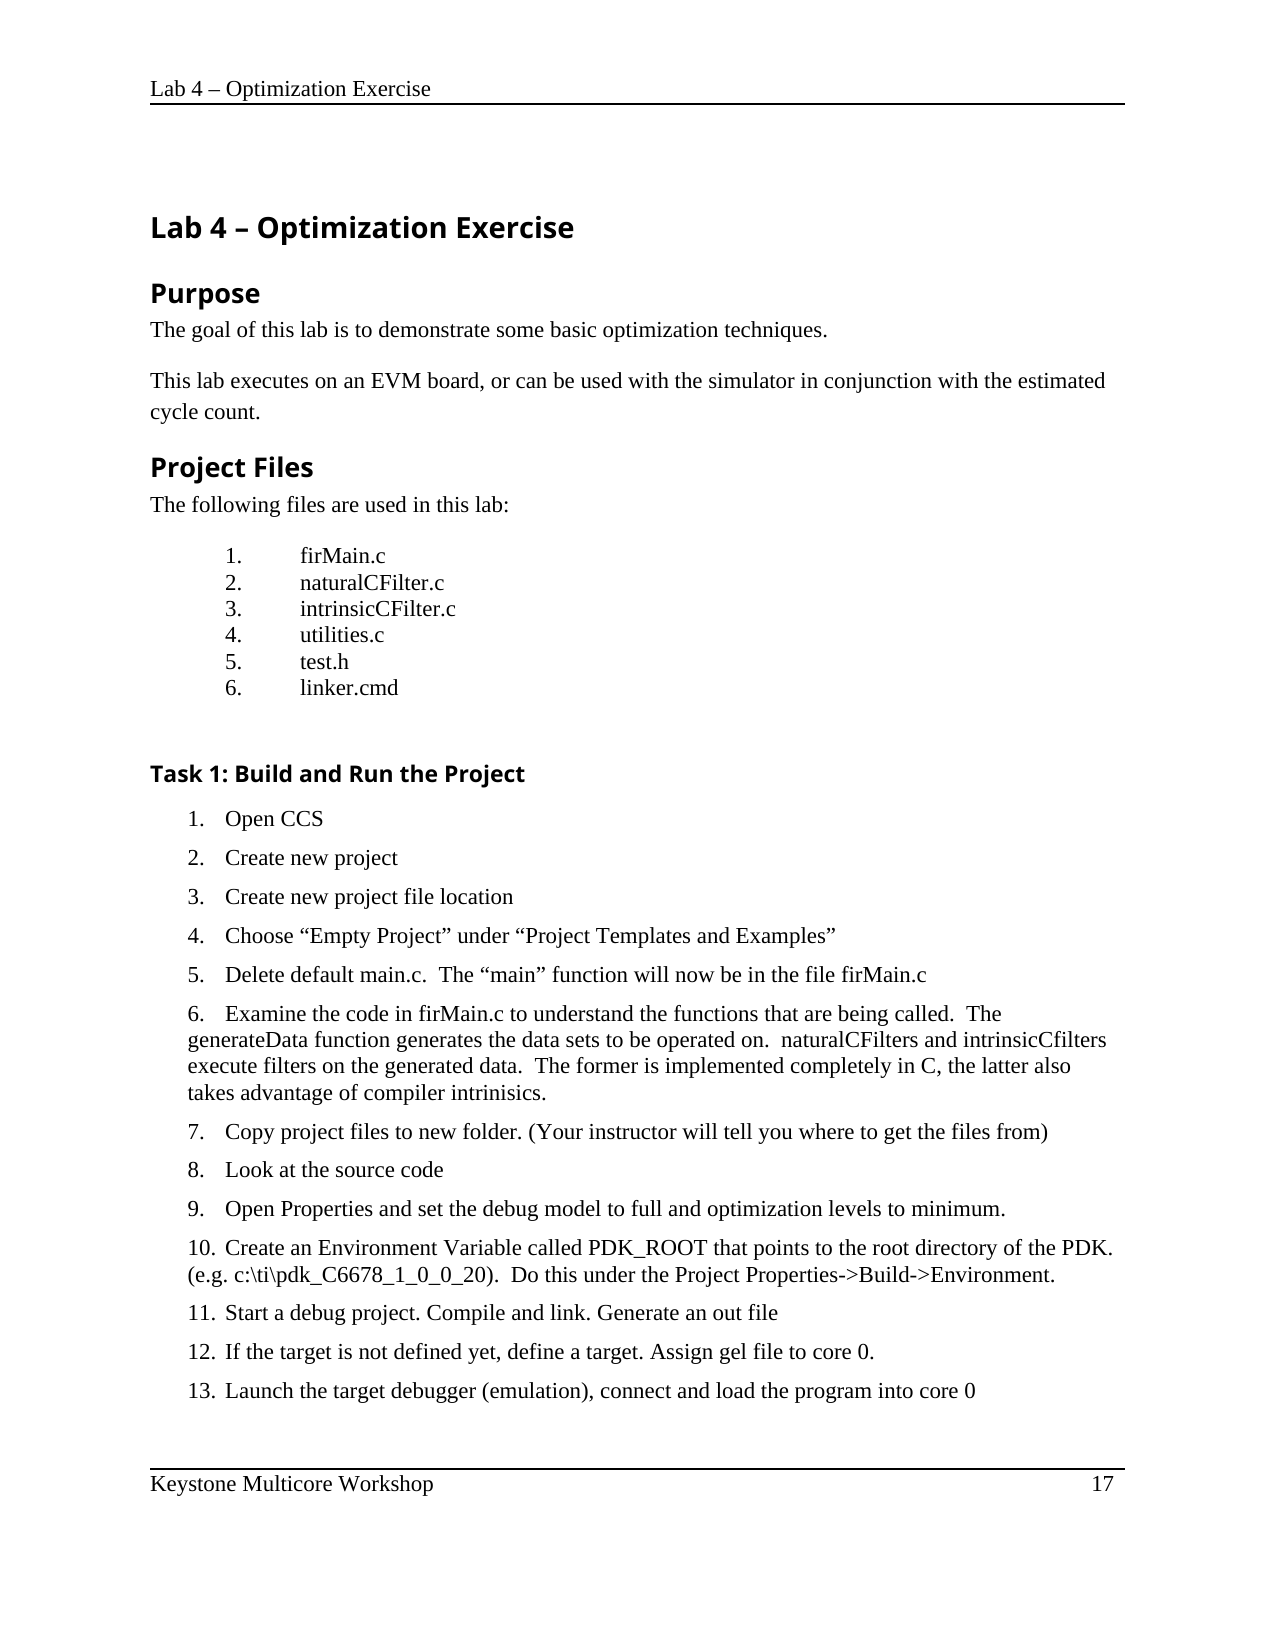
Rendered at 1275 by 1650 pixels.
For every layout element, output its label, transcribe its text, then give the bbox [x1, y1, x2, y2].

subtitle Task 1: Build and Run the Project [150, 758, 1125, 789]
list Create new project file location [187, 883, 1125, 909]
list linker.cmd [225, 674, 1125, 700]
list Look at the source code [187, 1157, 1125, 1183]
list Create new project [187, 844, 1125, 871]
list utilities.c [225, 621, 1125, 648]
subtitle Purpose [150, 274, 1125, 311]
list Delete default main.c. The “main” function will now be in the file firMain.c [187, 961, 1125, 987]
subtitle Lab 4 – Optimization Exercise [150, 208, 1125, 247]
list test.h [225, 648, 1125, 674]
text The following files are used in this lab: [150, 491, 1125, 518]
text This lab executes on an EVM board, or can be used with the simulator in conjunction with the estimated cycle count. [150, 368, 1125, 424]
list Start a debug project. Compile and link. Generate an out file [187, 1299, 1125, 1326]
list Copy project files to new folder. (Your instructor will tell you where to get the files from) [187, 1118, 1125, 1144]
list Launch the target debugger (emulation), connect and load the program into core 0 [187, 1377, 1125, 1403]
list Open CCS [187, 806, 1125, 832]
list Examine the code in firMain.c to understand the functions that are being called. The generateData function generates the data sets to be operated on. naturalCFilters and intrinsicCfilters execute filters on the generated data. The former is implemented completely in C, the latter also takes advantage of compiler intrinisics. [187, 1000, 1125, 1105]
list firMain.c [225, 542, 1125, 569]
list intrinsicCFilter.c [225, 595, 1125, 621]
list Choose “Empty Project” under “Project Templates and Examples” [187, 922, 1125, 948]
list naturalCFilter.c [225, 569, 1125, 595]
list Open Properties and set the debug model to full and optimization levels to minimum. [187, 1195, 1125, 1222]
list Create an Environment Variable called PDK_ROOT that points to the root directory of the PDK. (e.g. c:\ti\pdk_C6678_1_0_0_20). Do this under the Project Properties->Build->Environment. [187, 1234, 1125, 1287]
subtitle Project Files [150, 449, 1125, 486]
text The goal of this lab is to demonstrate some basic optimization techniques. [150, 317, 1125, 343]
list If the target is not defined yet, define a target. Assign gel file to core 0. [187, 1338, 1125, 1365]
